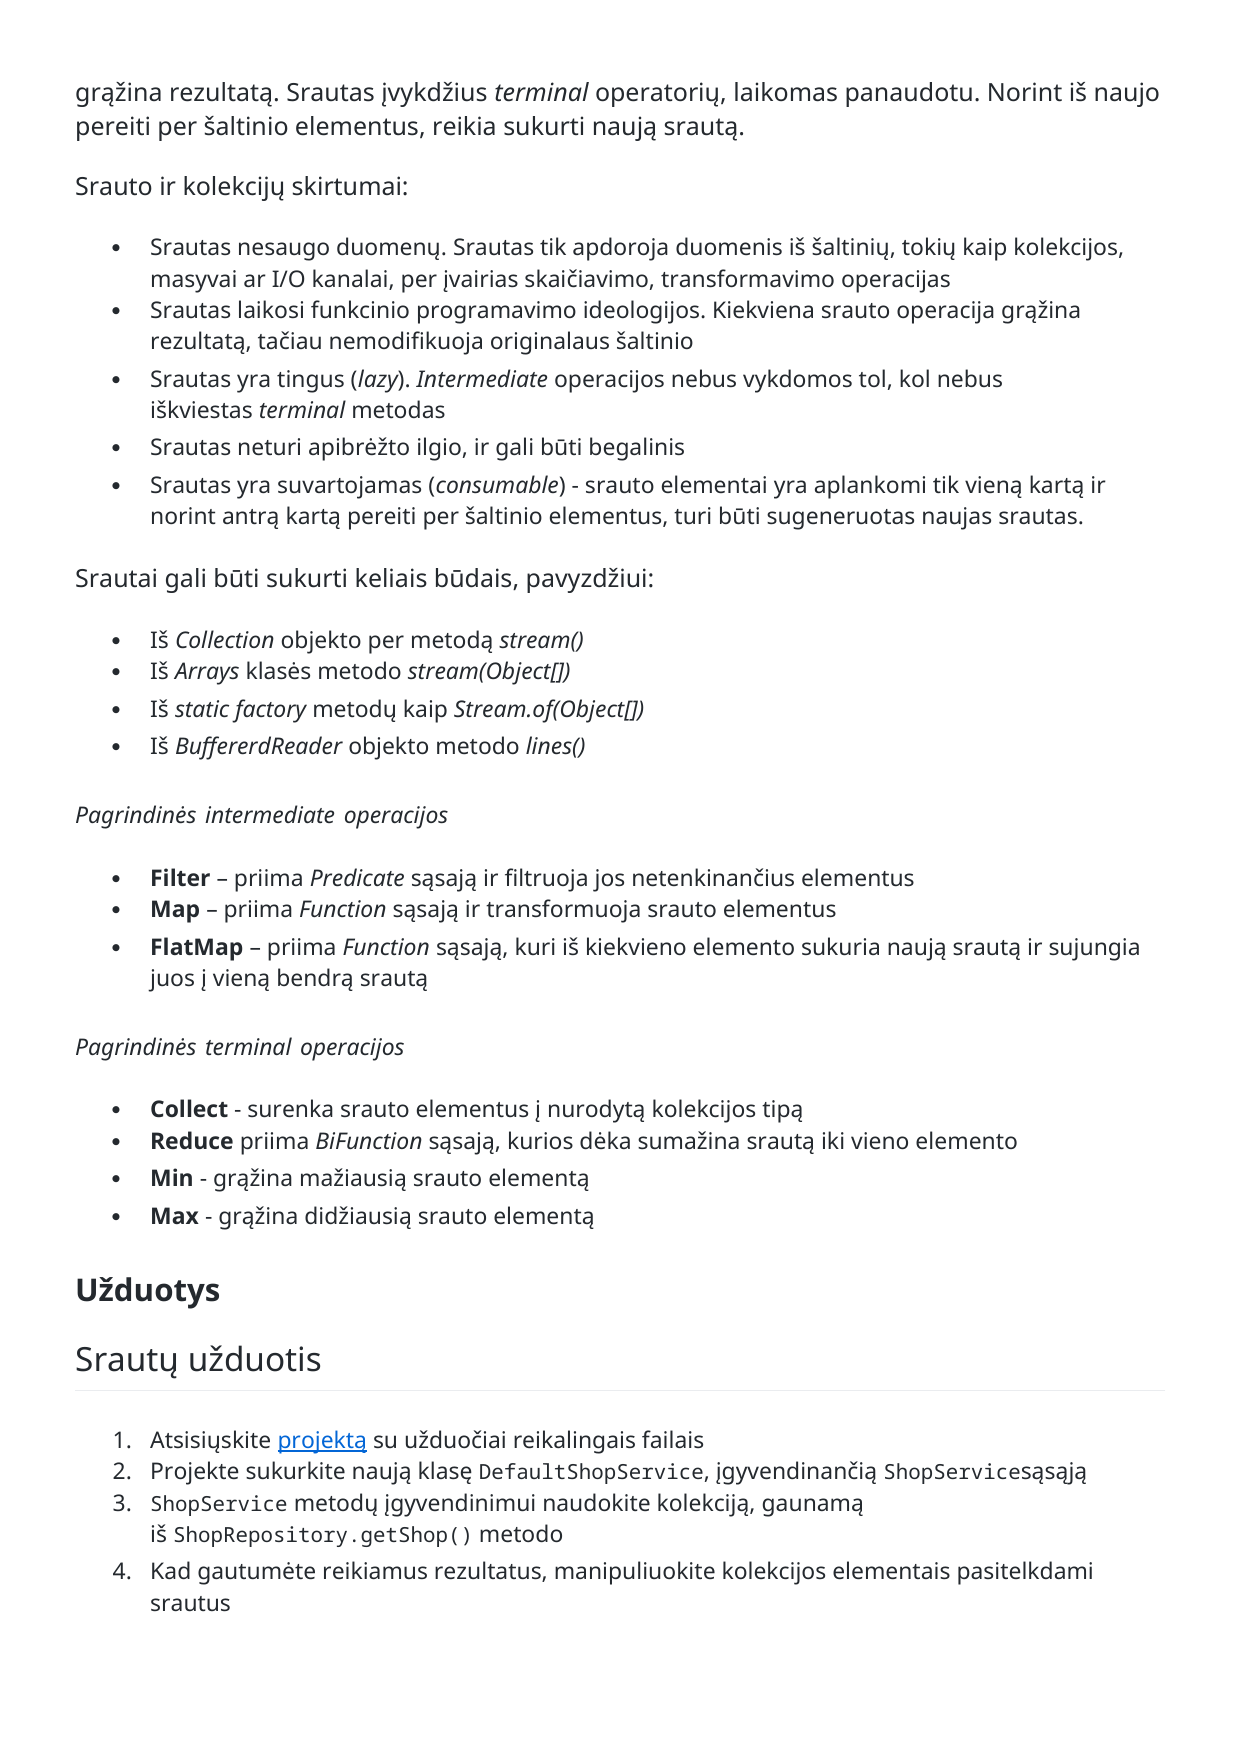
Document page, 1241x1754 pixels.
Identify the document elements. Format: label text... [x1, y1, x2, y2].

list Srautas yra suvartojamas (consumable) - srauto elementai yra aplankomi tik vieną kartą ir norint antrą kartą pereiti per šaltinio elementus, turi būti sugeneruotas naujas srautas. [112, 469, 1165, 531]
list Map – priima Function sąsają ir transformuoja srauto elementus [112, 893, 1165, 924]
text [75, 75, 1165, 143]
list FlatMap – priima Function sąsają, kuri iš kiekvieno elemento sukuria naują srautą ir sujungia juos į vieną bendrą srautą [112, 930, 1165, 993]
list Min - grąžina mažiausią srauto elementą [112, 1162, 1165, 1193]
subtitle Srautų užduotis [75, 1336, 1165, 1390]
list Filter – priima Predicate sąsają ir filtruoja jos netenkinančius elementus [112, 862, 1165, 893]
list Srautas nesaugo duomenų. Srautas tik apdoroja duomenis iš šaltinių, tokių kaip kolekcijos, masyvai ar I/O kanalai, per įvairias skaičiavimo, transformavimo operacijas [112, 231, 1165, 294]
list Atsisiųskite projektą su užduočiai reikalingais failais [112, 1424, 1165, 1455]
list Srautas yra tingus (lazy). Intermediate operacijos nebus vykdomos tol, kol nebus iškviestas terminal metodas [112, 363, 1165, 425]
list Iš BuffererdReader objekto metodo lines() [112, 730, 1165, 761]
list Iš Collection objekto per metodą stream() [112, 624, 1165, 655]
list Collect - surenka srauto elementus į nurodytą kolekcijos tipą [112, 1093, 1165, 1124]
list Srautas neturi apibrėžto ilgio, ir gali būti begalinis [112, 431, 1165, 463]
list Max - grąžina didžiausią srauto elementą [112, 1199, 1165, 1231]
list Kad gautumėte reikiamus rezultatus, manipuliuokite kolekcijos elementais pasitelkdami srautus [112, 1555, 1165, 1618]
text Srautai gali būti sukurti keliais būdais, pavyzdžiui: [75, 561, 1165, 594]
list ShopService metodų įgyvendinimui naudokite kolekciją, gaunamą iš ShopRepository.getShop() metodo [112, 1486, 1165, 1549]
text Srauto ir kolekcijų skirtumai: [75, 168, 1165, 202]
subtitle Pagrindinės intermediate operacijos [75, 799, 1165, 830]
subtitle Užduotys [75, 1268, 1165, 1311]
subtitle Pagrindinės terminal operacijos [75, 1030, 1165, 1062]
list Iš Arrays klasės metodo stream(Object[]) [112, 655, 1165, 686]
list Iš static factory metodų kaip Stream.of(Object[]) [112, 692, 1165, 724]
list Reduce priima BiFunction sąsają, kurios dėka sumažina srautą iki vieno elemento [112, 1124, 1165, 1156]
list Srautas laikosi funkcinio programavimo ideologijos. Kiekviena srauto operacija grąžina rezultatą, tačiau nemodifikuoja originalaus šaltinio [112, 294, 1165, 356]
list Projekte sukurkite naują klasę DefaultShopService, įgyvendinančią ShopServicesąsąją [112, 1455, 1165, 1486]
